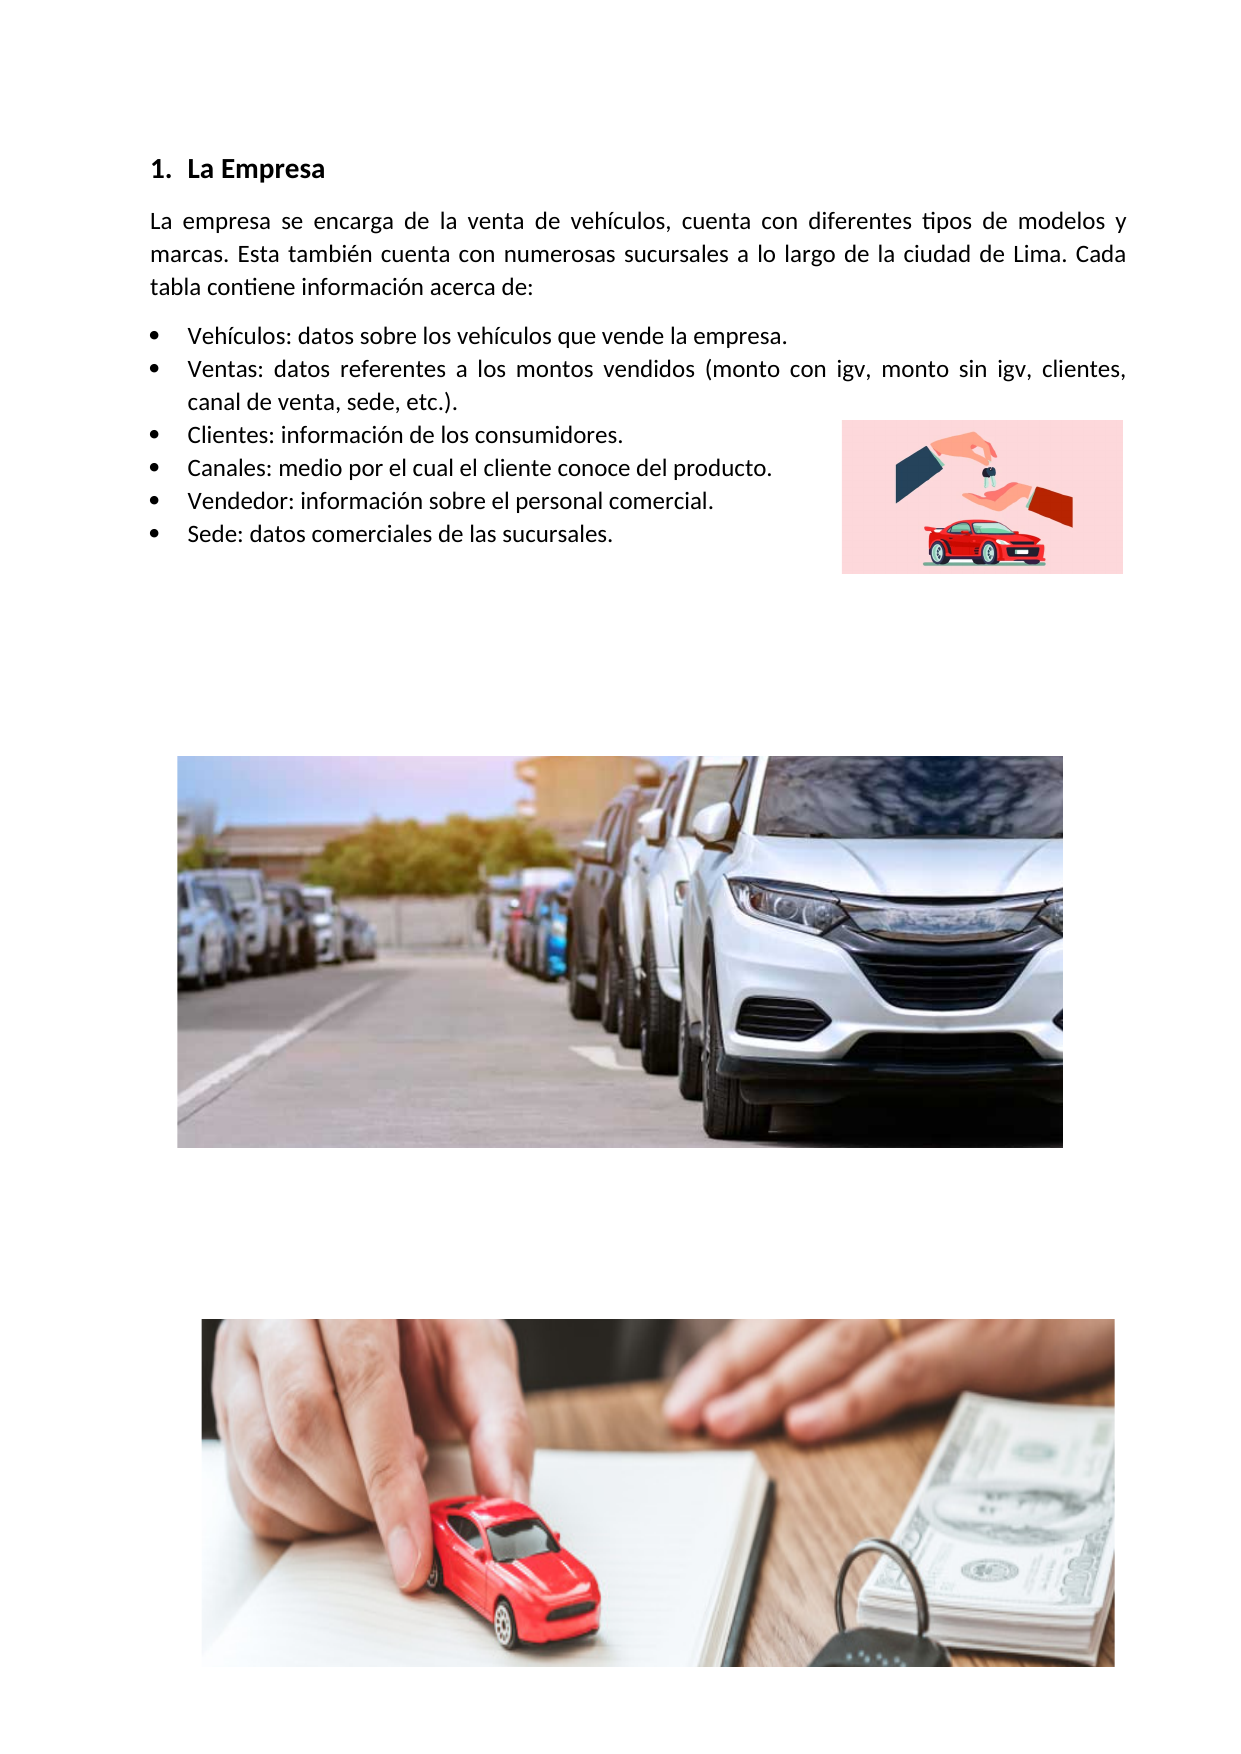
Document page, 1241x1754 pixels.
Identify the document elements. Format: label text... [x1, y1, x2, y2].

picture [177, 756, 1063, 1148]
list Sede: datos comerciales de las sucursales. [150, 518, 841, 548]
list Vendedor: información sobre el personal comercial. [150, 485, 841, 516]
picture [841, 420, 1123, 574]
list Canales: medio por el cual el cliente conoce del producto. [150, 452, 841, 483]
picture [201, 1319, 1115, 1667]
list Ventas: datos referentes a los montos vendidos (monto con igv, monto sin igv, clientes, canal de venta, sede, etc.). [150, 353, 1128, 417]
text La empresa se encarga de la venta de vehículos, cuenta con diferentes tipos de modelos y marcas. Esta también cuenta con numerosas sucursales a lo largo de la ciudad de Lima. Cada tabla contiene información acerca de: [150, 205, 1128, 301]
list Clientes: información de los consumidores. [150, 419, 1128, 450]
list La Empresa [150, 150, 1128, 186]
list Vehículos: datos sobre los vehículos que vende la empresa. [150, 321, 1128, 351]
